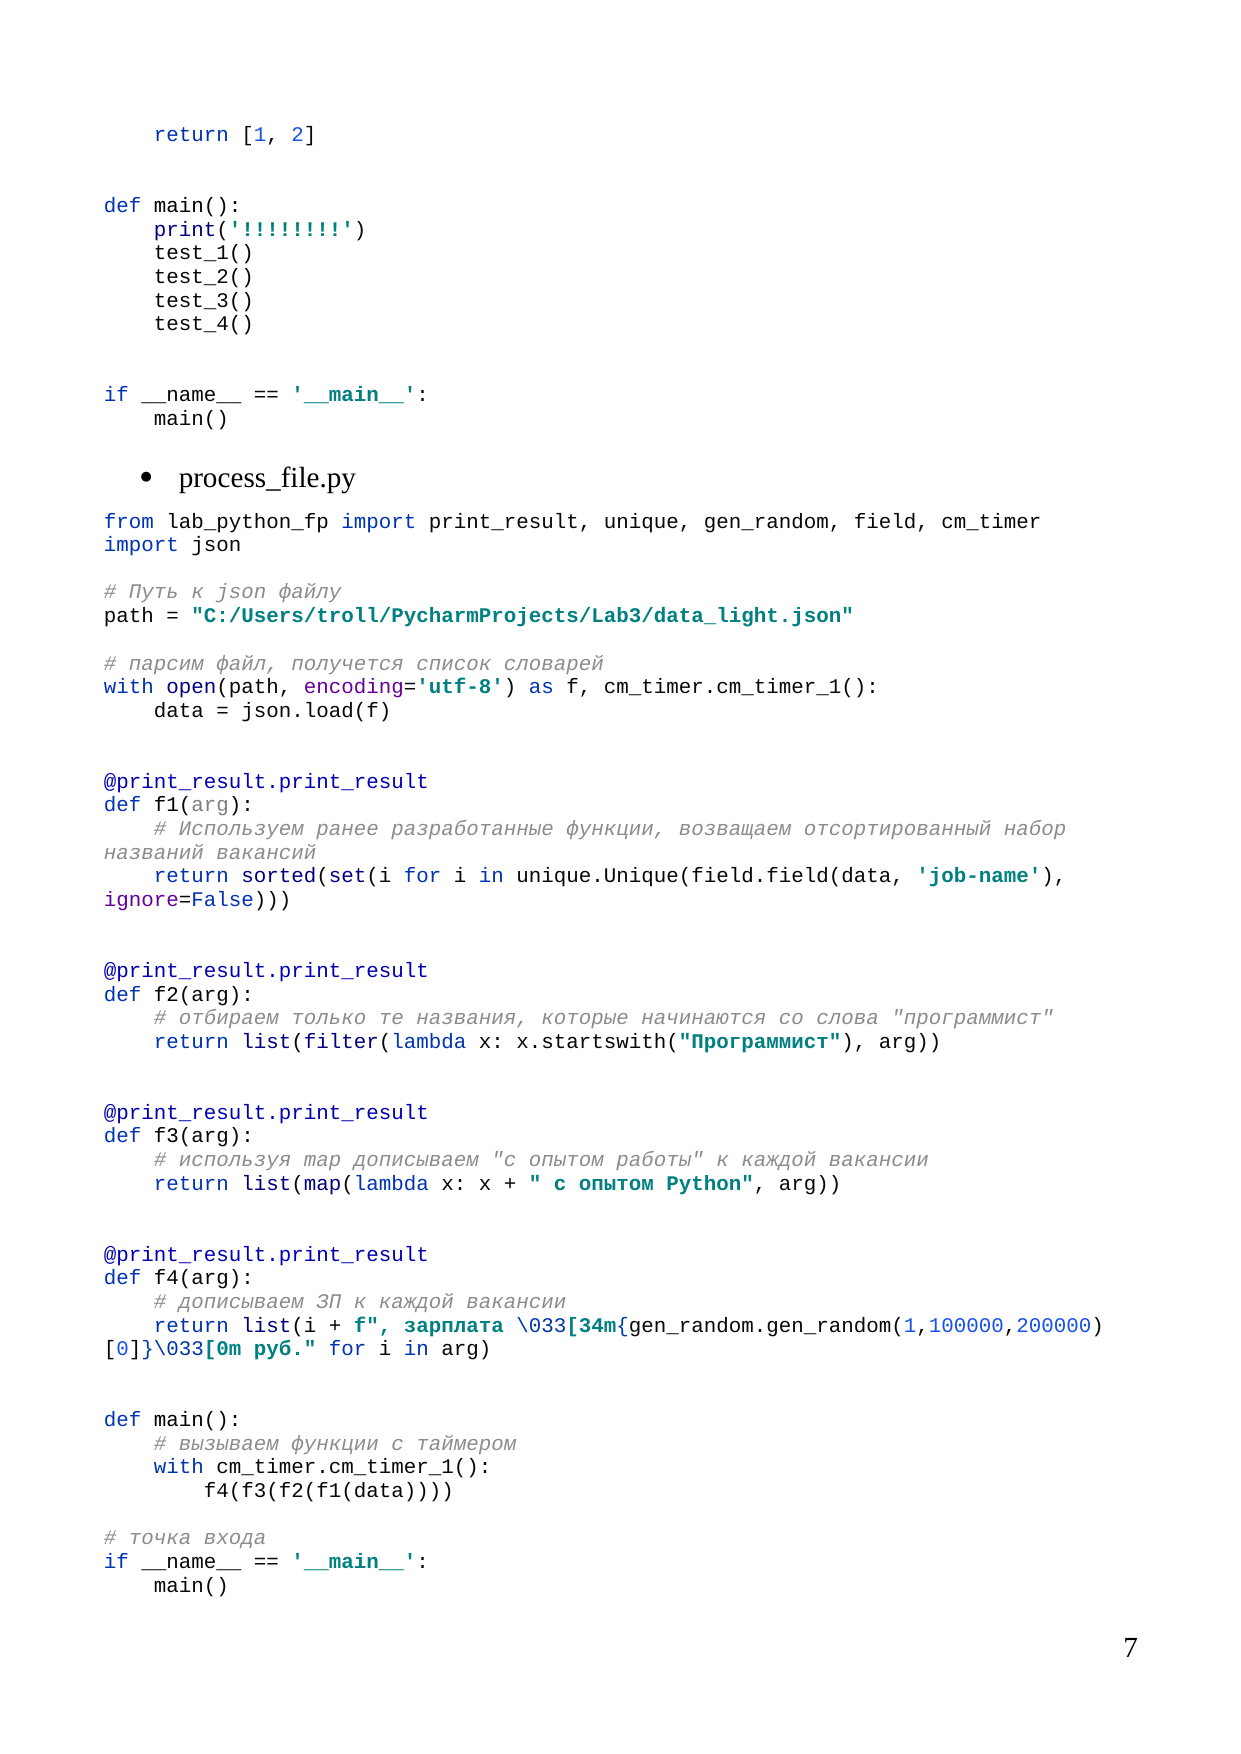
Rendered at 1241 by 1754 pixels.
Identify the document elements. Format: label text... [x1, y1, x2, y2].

text from lab_python_fp import print_result, unique, gen_random, field, cm_timer import json # Путь к json файлу path = "C:/Users/troll/PycharmProjects/Lab3/data_light.json" # парсим файл, получется список словарей with open(path, encoding='utf-8') as f, cm_timer.cm_timer_1(): data = json.load(f) @print_result.print_result def f1(arg): # Используем ранее разработанные функции, возващаем отсортированный набор названий вакансий return sorted(set(i for i in unique.Unique(field.field(data, 'job-name'), ignore=False))) @print_result.print_result def f2(arg): # отбираем только те названия, которые начинаются со слова "программист" return list(filter(lambda x: x.startswith("Программист"), arg)) @print_result.print_result def f3(arg): # используя map дописываем "с опытом работы" к каждой вакансии return list(map(lambda x: x + " с опытом Python", arg)) @print_result.print_result def f4(arg): # дописываем ЗП к каждой вакансии return list(i + f", зарплата \033[34m{gen_random.gen_random(1,100000,200000)[0]}\033[0m руб." for i in arg) def main(): # вызываем функции с таймером with cm_timer.cm_timer_1(): f4(f3(f2(f1(data)))) # точка входа if __name__ == '__main__': main() [103, 511, 1138, 1598]
list process_file.py [141, 460, 1138, 494]
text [103, 124, 1138, 431]
